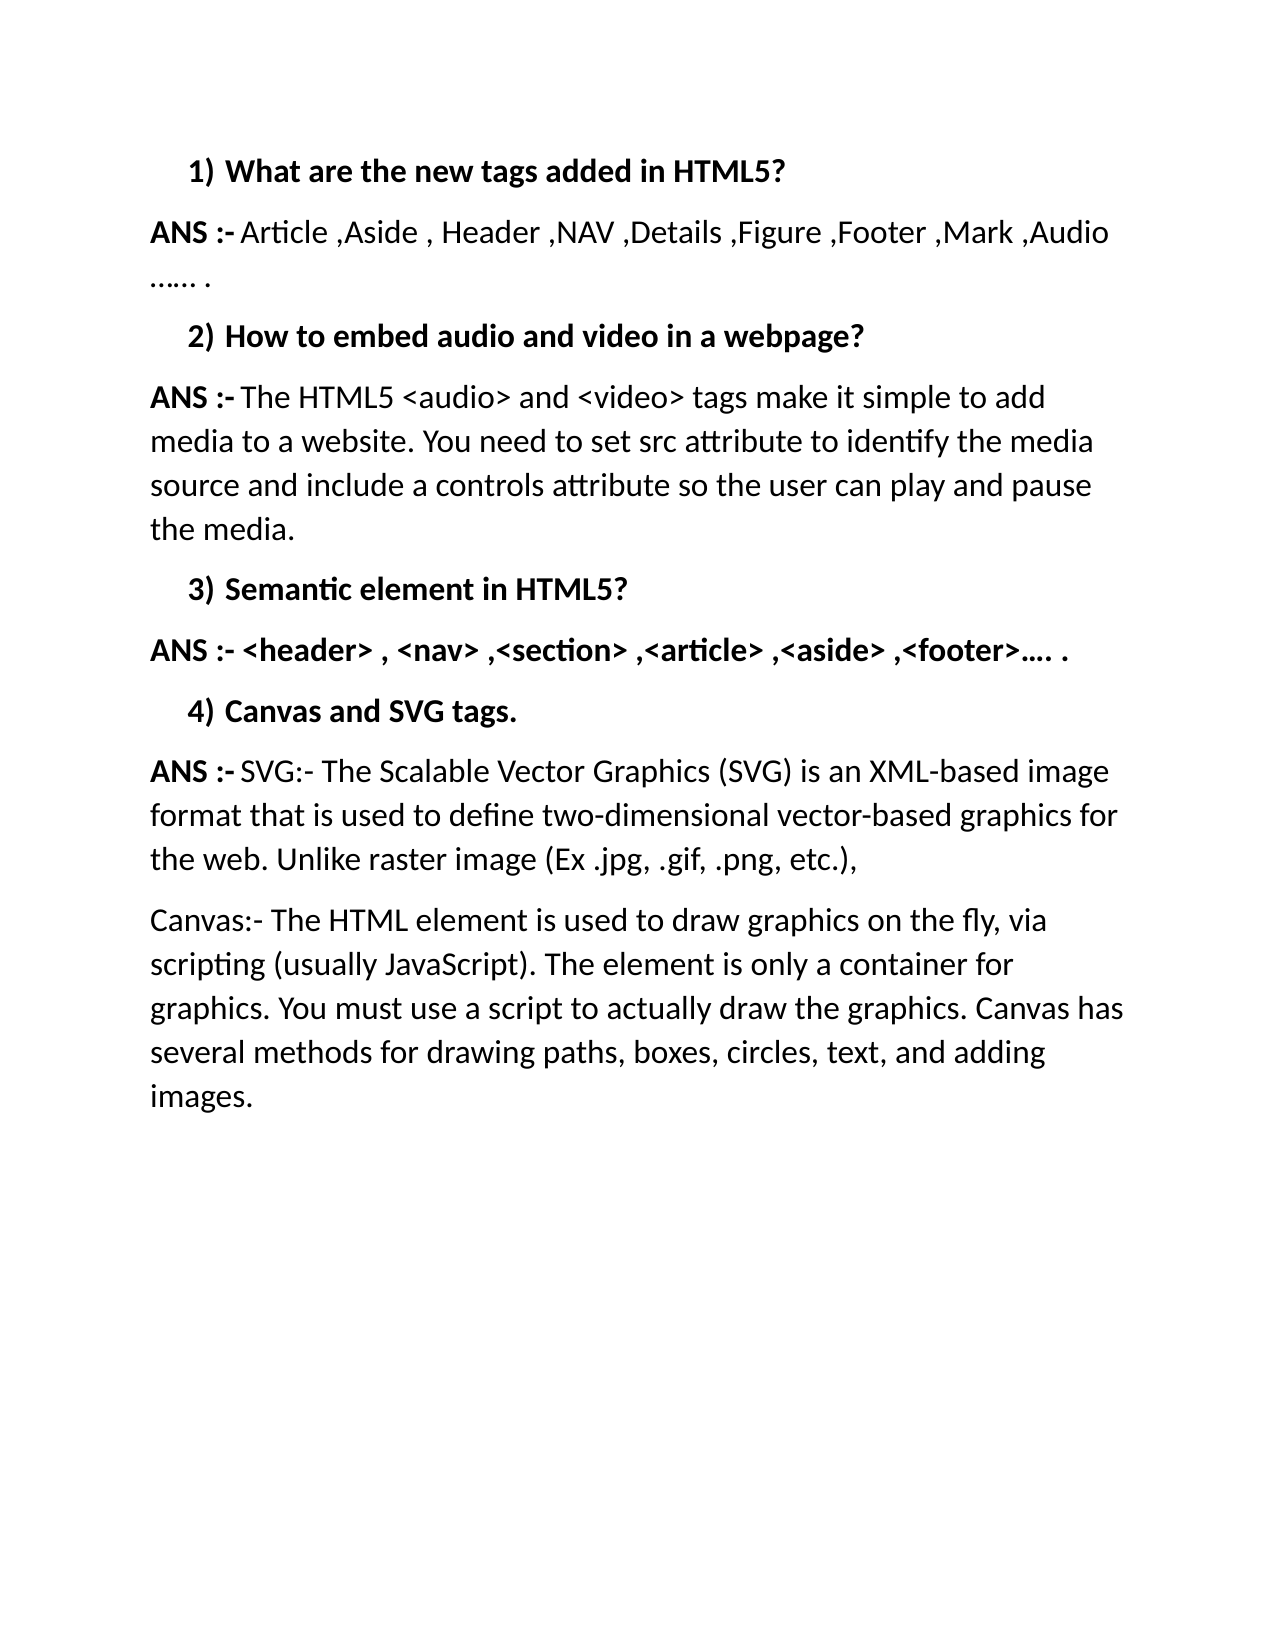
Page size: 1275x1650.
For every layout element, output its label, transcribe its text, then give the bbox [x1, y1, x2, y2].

text ANS :- SVG:- The Scalable Vector Graphics (SVG) is an XML-based image format that is used to define two-dimensional vector-based graphics for the web. Unlike raster image (Ex .jpg, .gif, .png, etc.), [150, 750, 1125, 879]
text Canvas:- The HTML element is used to draw graphics on the fly, via scripting (usually JavaScript). The element is only a container for graphics. You must use a script to actually draw the graphics. Canvas has several methods for drawing paths, boxes, circles, text, and adding images. [150, 899, 1125, 1115]
text ANS :- <header> , <nav> ,<section> ,<article> ,<aside> ,<footer>…. . [150, 629, 1125, 670]
list Semantic element in HTML5? [187, 568, 1125, 609]
text ANS :- The HTML5 <audio> and <video> tags make it simple to add media to a website. You need to set src attribute to identify the media source and include a controls attribute so the user can play and pause the media. [150, 376, 1125, 548]
list What are the new tags added in HTML5? [187, 150, 1125, 191]
list How to embed audio and video in a webpage? [187, 315, 1125, 356]
text ANS :- Article ,Aside , Header ,NAV ,Details ,Figure ,Footer ,Mark ,Audio …… . [150, 211, 1125, 295]
list Canvas and SVG tags. [187, 689, 1125, 730]
